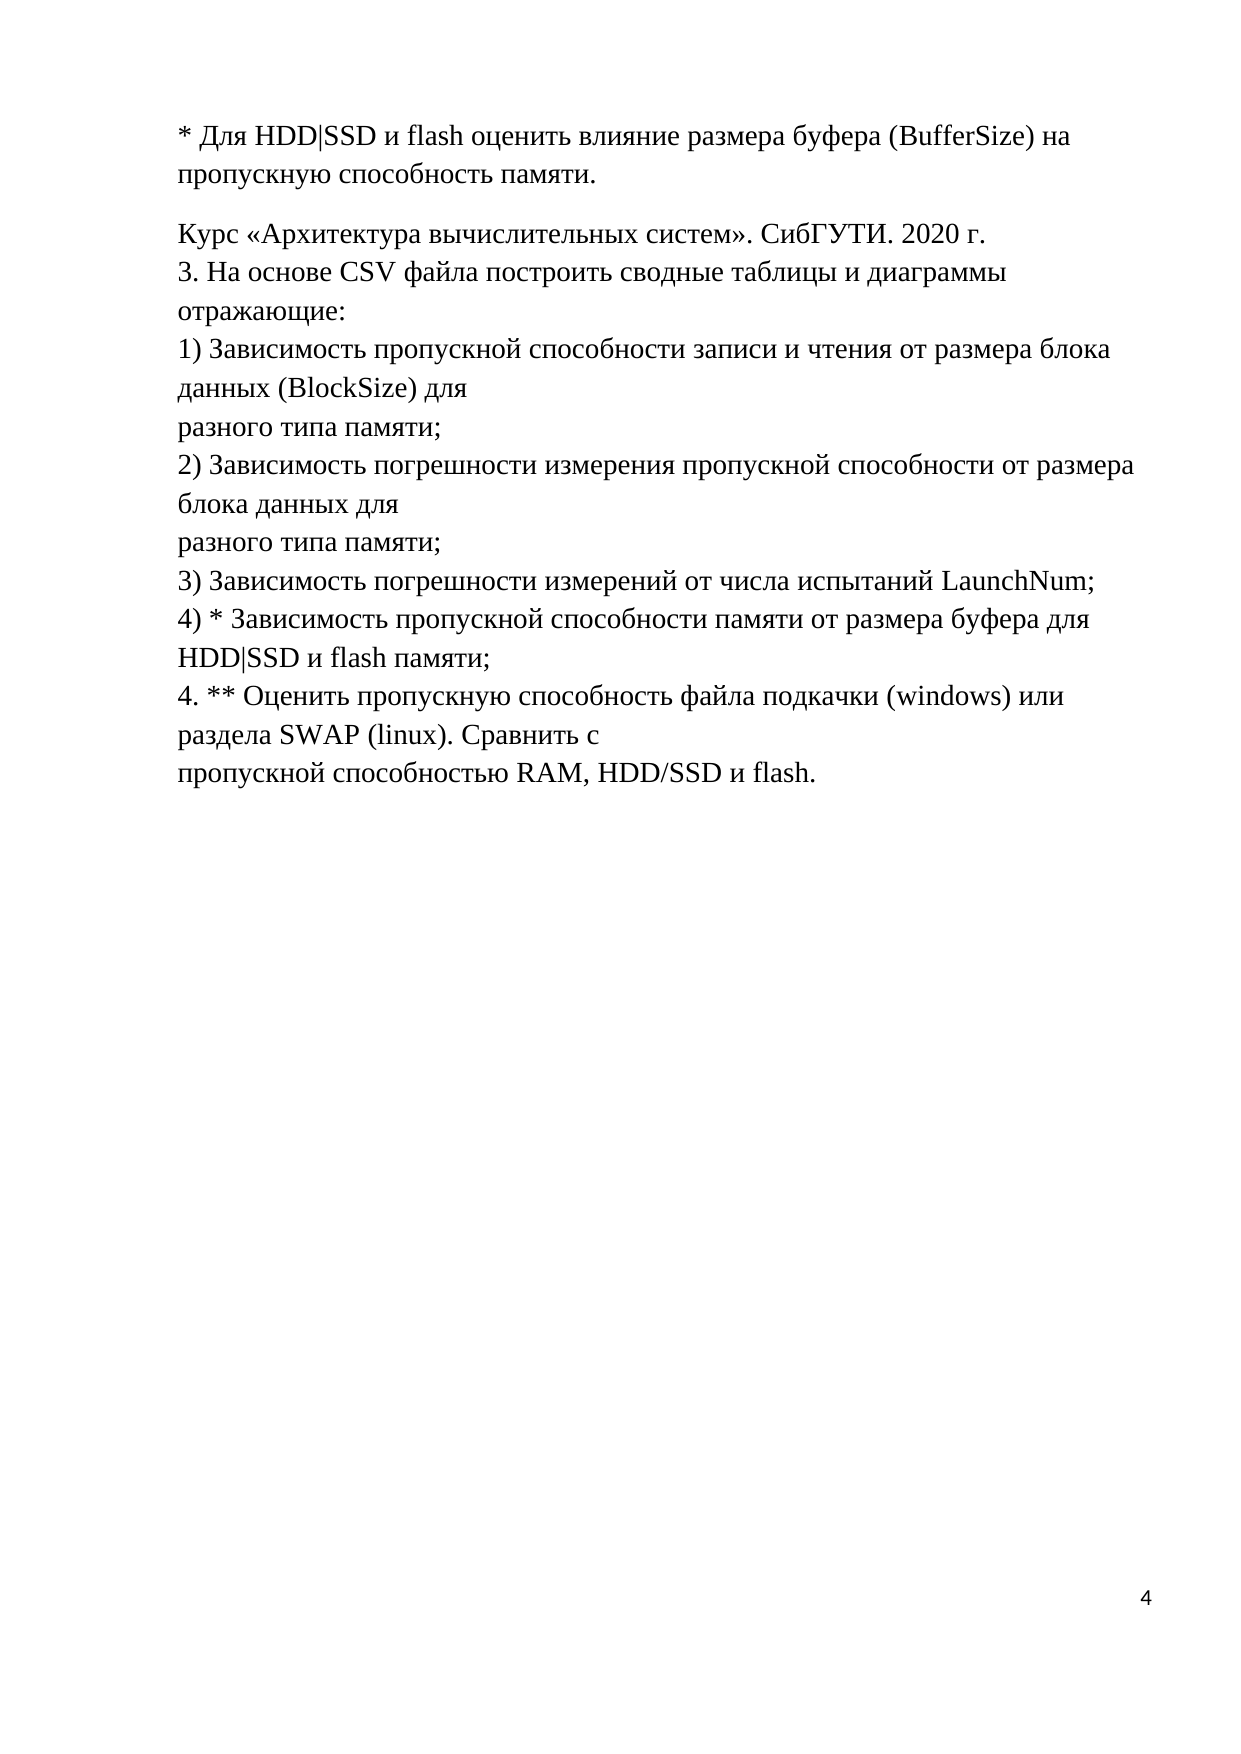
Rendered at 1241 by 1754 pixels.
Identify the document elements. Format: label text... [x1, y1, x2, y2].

text Курс «Архитектура вычислительных систем». СибГУТИ. 2020 г. 3. На основе CSV файла построить сводные таблицы и диаграммы отражающие: 1) Зависимость пропускной способности записи и чтения от размера блока данных (BlockSize) для разного типа памяти; 2) Зависимость погрешности измерения пропускной способности от размера блока данных для разного типа памяти; 3) Зависимость погрешности измерений от числа испытаний LaunchNum; 4) * Зависимость пропускной способности памяти от размера буфера для HDD|SSD и flash памяти; 4. ** Оценить пропускную способность файла подкачки (windows) или раздела SWAP (linux). Сравнить с пропускной способностью RAM, HDD/SSD и flash. [177, 216, 1152, 789]
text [177, 118, 1152, 190]
